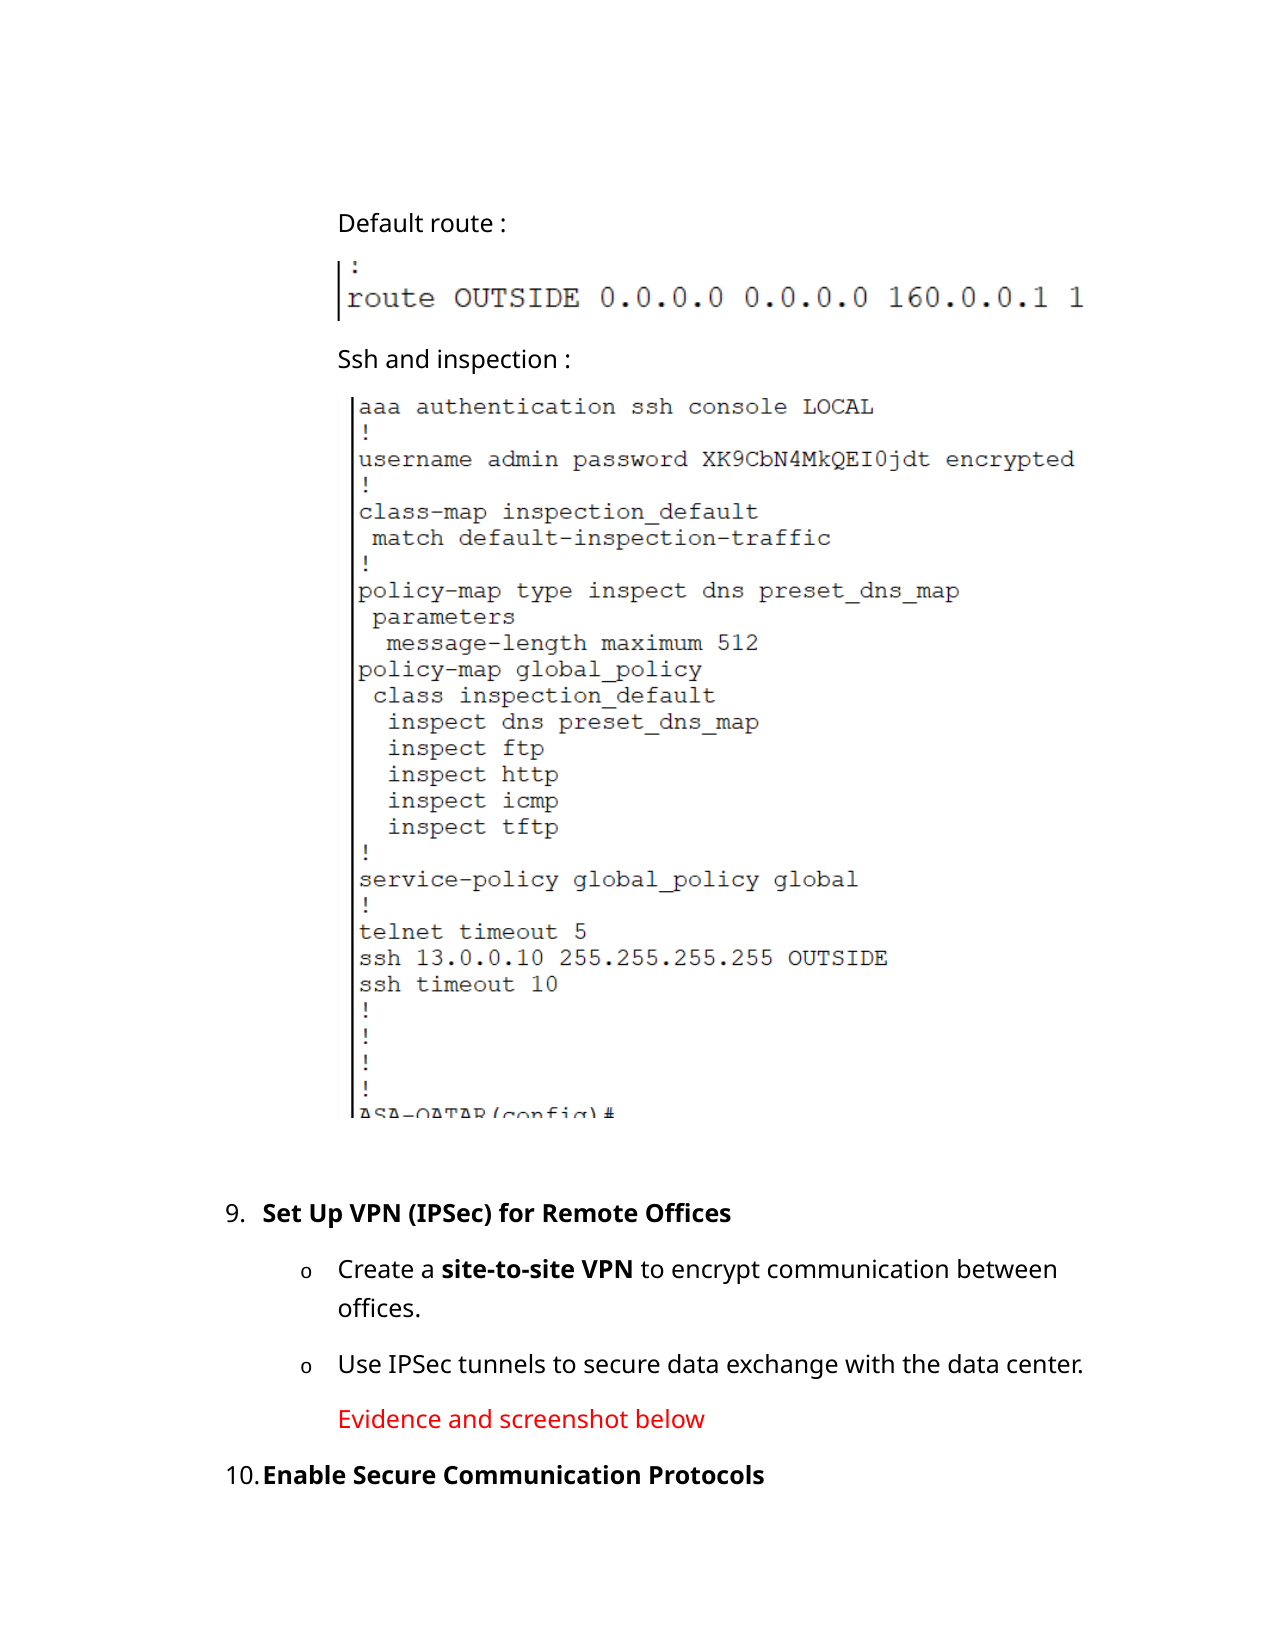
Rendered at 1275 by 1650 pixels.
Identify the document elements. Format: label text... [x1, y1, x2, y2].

text Evidence and screenshot below [337, 1402, 1087, 1436]
picture [337, 397, 1238, 1118]
list Enable Secure Communication Protocols [225, 1458, 1087, 1492]
picture [337, 261, 1238, 321]
text Ssh and inspection : [337, 342, 1087, 376]
list Create a site-to-site VPN to encrypt communication between offices. [300, 1251, 1087, 1324]
text Default route : [337, 206, 1087, 240]
list Set Up VPN (IPSec) for Remote Offices [225, 1195, 1087, 1229]
list Use IPSec tunnels to secure data exchange with the data center. [300, 1346, 1087, 1380]
